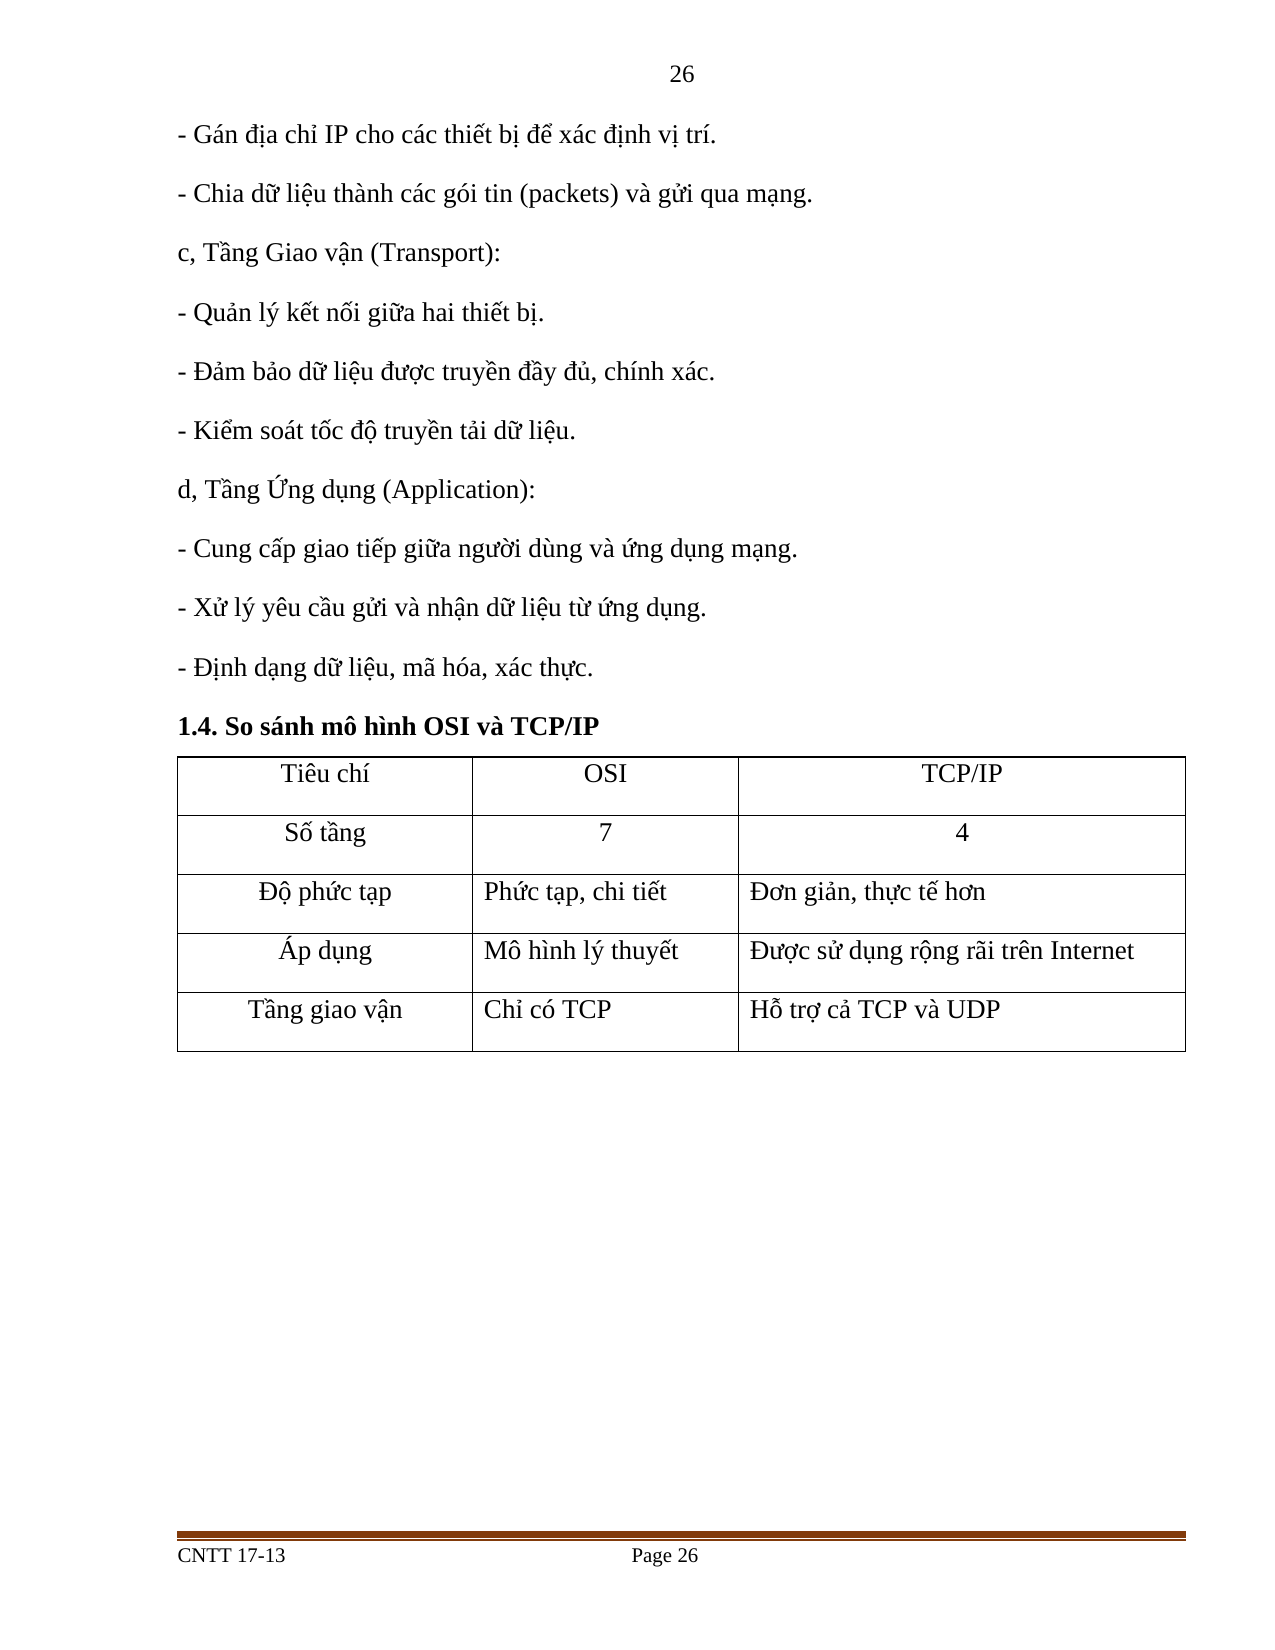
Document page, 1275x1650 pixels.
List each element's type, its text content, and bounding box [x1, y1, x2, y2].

text - Cung cấp giao tiếp giữa người dùng và ứng dụng mạng. [177, 532, 1186, 563]
table_cell Chỉ có TCP [473, 993, 738, 1051]
text c, Tầng Giao vận (Transport): [177, 236, 1186, 268]
text - Kiểm soát tốc độ truyền tải dữ liệu. [177, 414, 1186, 445]
table_cell Phức tạp, chi tiết [473, 875, 738, 933]
table_cell Được sử dụng rộng rãi trên Internet [739, 934, 1185, 992]
table_cell Áp dụng [178, 934, 472, 992]
text - Đảm bảo dữ liệu được truyền đầy đủ, chính xác. [177, 355, 1186, 386]
text - Định dạng dữ liệu, mã hóa, xác thực. [177, 651, 1186, 682]
table_header Tiêu chí [178, 758, 472, 815]
text 1.4. So sánh mô hình OSI và TCP/IP [177, 710, 1186, 741]
table_cell Độ phức tạp [178, 875, 472, 933]
text d, Tầng Ứng dụng (Application): [177, 473, 1186, 504]
text - Gán địa chỉ IP cho các thiết bị để xác định vị trí. [177, 118, 1186, 149]
table_cell 4 [739, 816, 1185, 874]
table_cell Tầng giao vận [178, 993, 472, 1051]
table_cell 7 [473, 816, 738, 874]
text - Chia dữ liệu thành các gói tin (packets) và gửi qua mạng. [177, 177, 1186, 208]
text - Xử lý yêu cầu gửi và nhận dữ liệu từ ứng dụng. [177, 591, 1186, 623]
text - Quản lý kết nối giữa hai thiết bị. [177, 296, 1186, 327]
table_cell Hỗ trợ cả TCP và UDP [739, 993, 1185, 1051]
table_cell Đơn giản, thực tế hơn [739, 875, 1185, 933]
table_header OSI [473, 758, 738, 815]
table_cell Mô hình lý thuyết [473, 934, 738, 992]
table_header TCP/IP [739, 758, 1185, 815]
table_cell Số tầng [178, 816, 472, 874]
